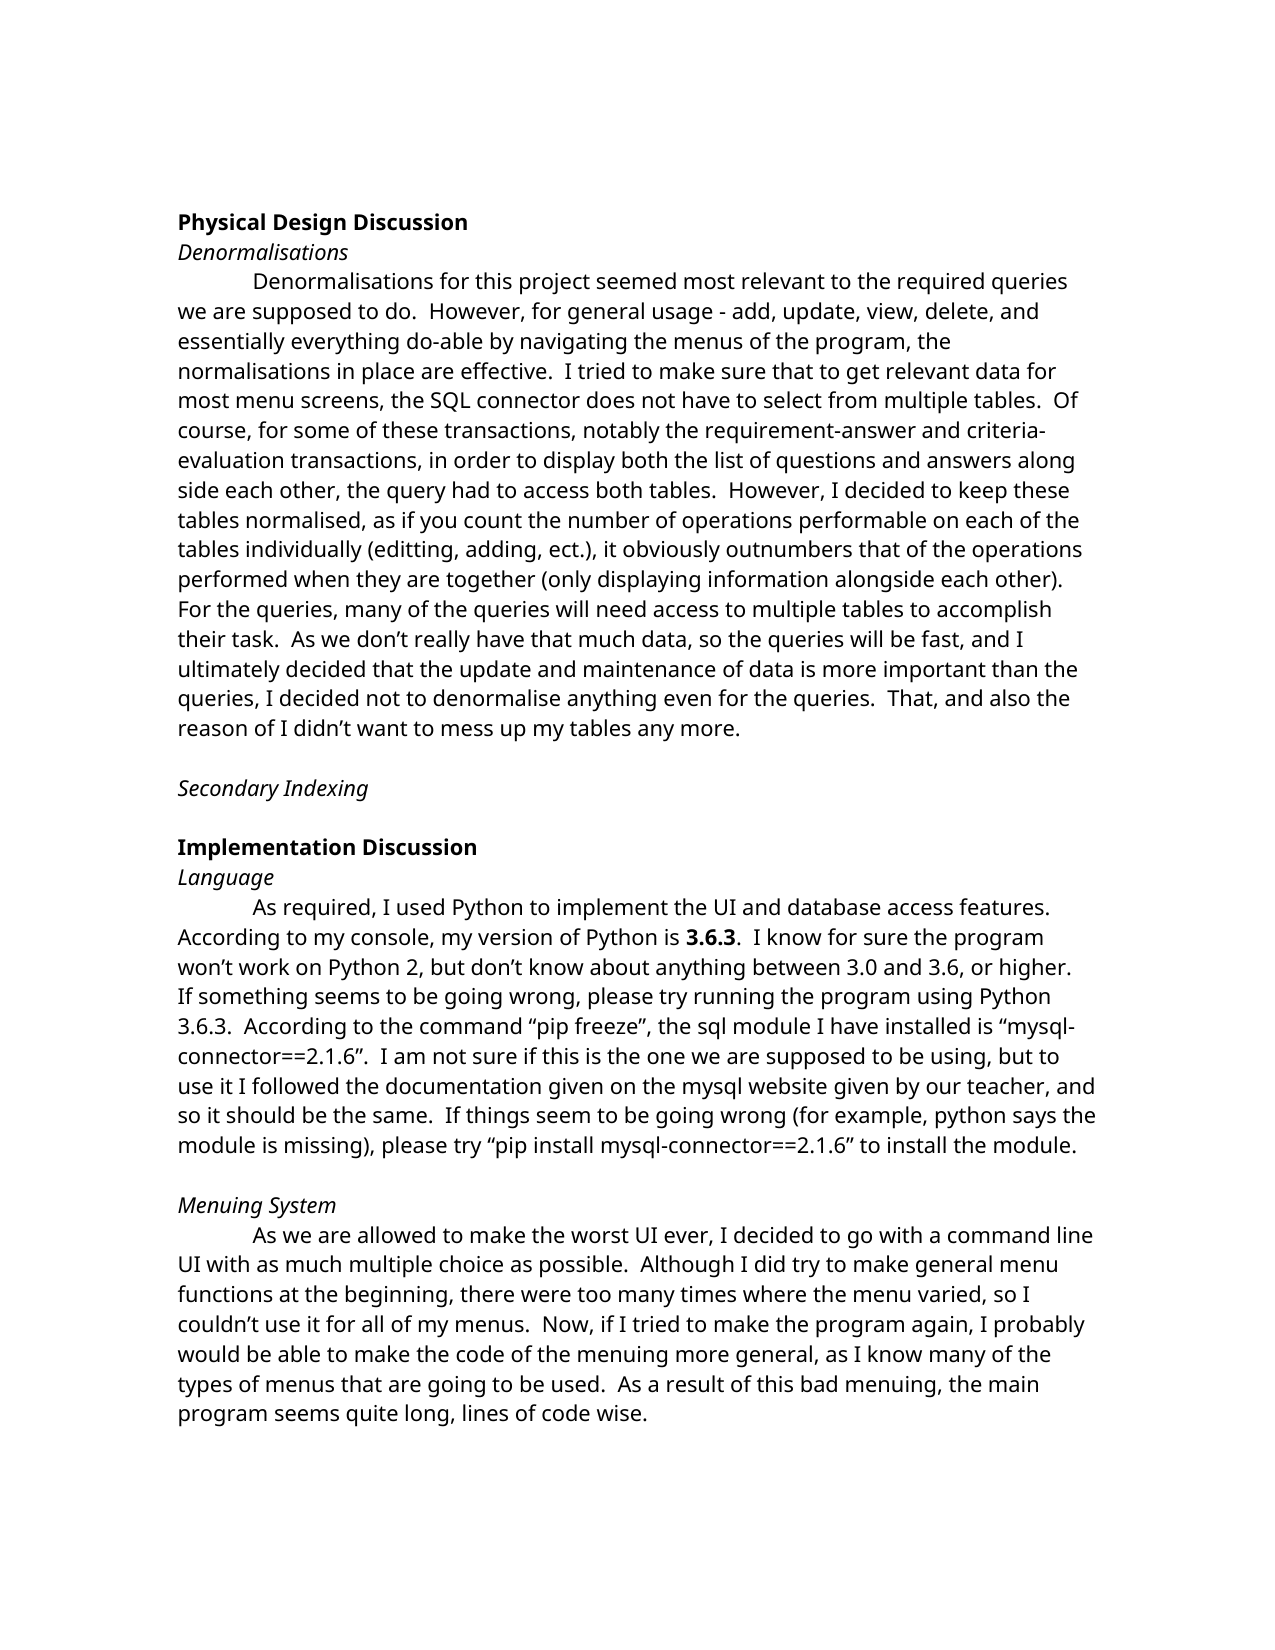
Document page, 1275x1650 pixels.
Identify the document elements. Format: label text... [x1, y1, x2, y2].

text Denormalisations for this project seemed most relevant to the required queries we are supposed to do. However, for general usage - add, update, view, delete, and essentially everything do-able by navigating the menus of the program, the normalisations in place are effective. I tried to make sure that to get relevant data for most menu screens, the SQL connector does not have to select from multiple tables. Of course, for some of these transactions, notably the requirement-answer and criteria-evaluation transactions, in order to display both the list of questions and answers along side each other, the query had to access both tables. However, I decided to keep these tables normalised, as if you count the number of operations performable on each of the tables individually (editting, adding, ect.), it obviously outnumbers that of the operations performed when they are together (only displaying information alongside each other). For the queries, many of the queries will need access to multiple tables to accomplish their task. As we don’t really have that much data, so the queries will be fast, and I ultimately decided that the update and maintenance of data is more important than the queries, I decided not to denormalise anything even for the queries. That, and also the reason of I didn’t want to mess up my tables any more. [177, 266, 1098, 743]
text As required, I used Python to implement the UI and database access features. According to my console, my version of Python is 3.6.3. I know for sure the program won’t work on Python 2, but don’t know about anything between 3.0 and 3.6, or higher. If something seems to be going wrong, please try running the program using Python 3.6.3. According to the command “pip freeze”, the sql module I have installed is “mysql-connector==2.1.6”. I am not sure if this is the one we are supposed to be using, but to use it I followed the documentation given on the mysql website given by our teacher, and so it should be the same. If things seem to be going wrong (for example, python says the module is missing), please try “pip install mysql-connector==2.1.6” to install the module. [177, 892, 1098, 1160]
text Language [177, 862, 1098, 892]
text As we are allowed to make the worst UI ever, I decided to go with a command line UI with as much multiple choice as possible. Although I did try to make general menu functions at the beginning, there were too many times where the menu varied, so I couldn’t use it for all of my menus. Now, if I tried to make the program again, I probably would be able to make the code of the menuing more general, as I know many of the types of menus that are going to be used. As a result of this bad menuing, the main program seems quite long, lines of code wise. [177, 1220, 1098, 1428]
text Secondary Indexing [177, 773, 1098, 803]
text Physical Design Discussion [177, 207, 1098, 237]
text Implementation Discussion [177, 832, 1098, 862]
text Menuing System [177, 1190, 1098, 1220]
text Denormalisations [177, 237, 1098, 266]
